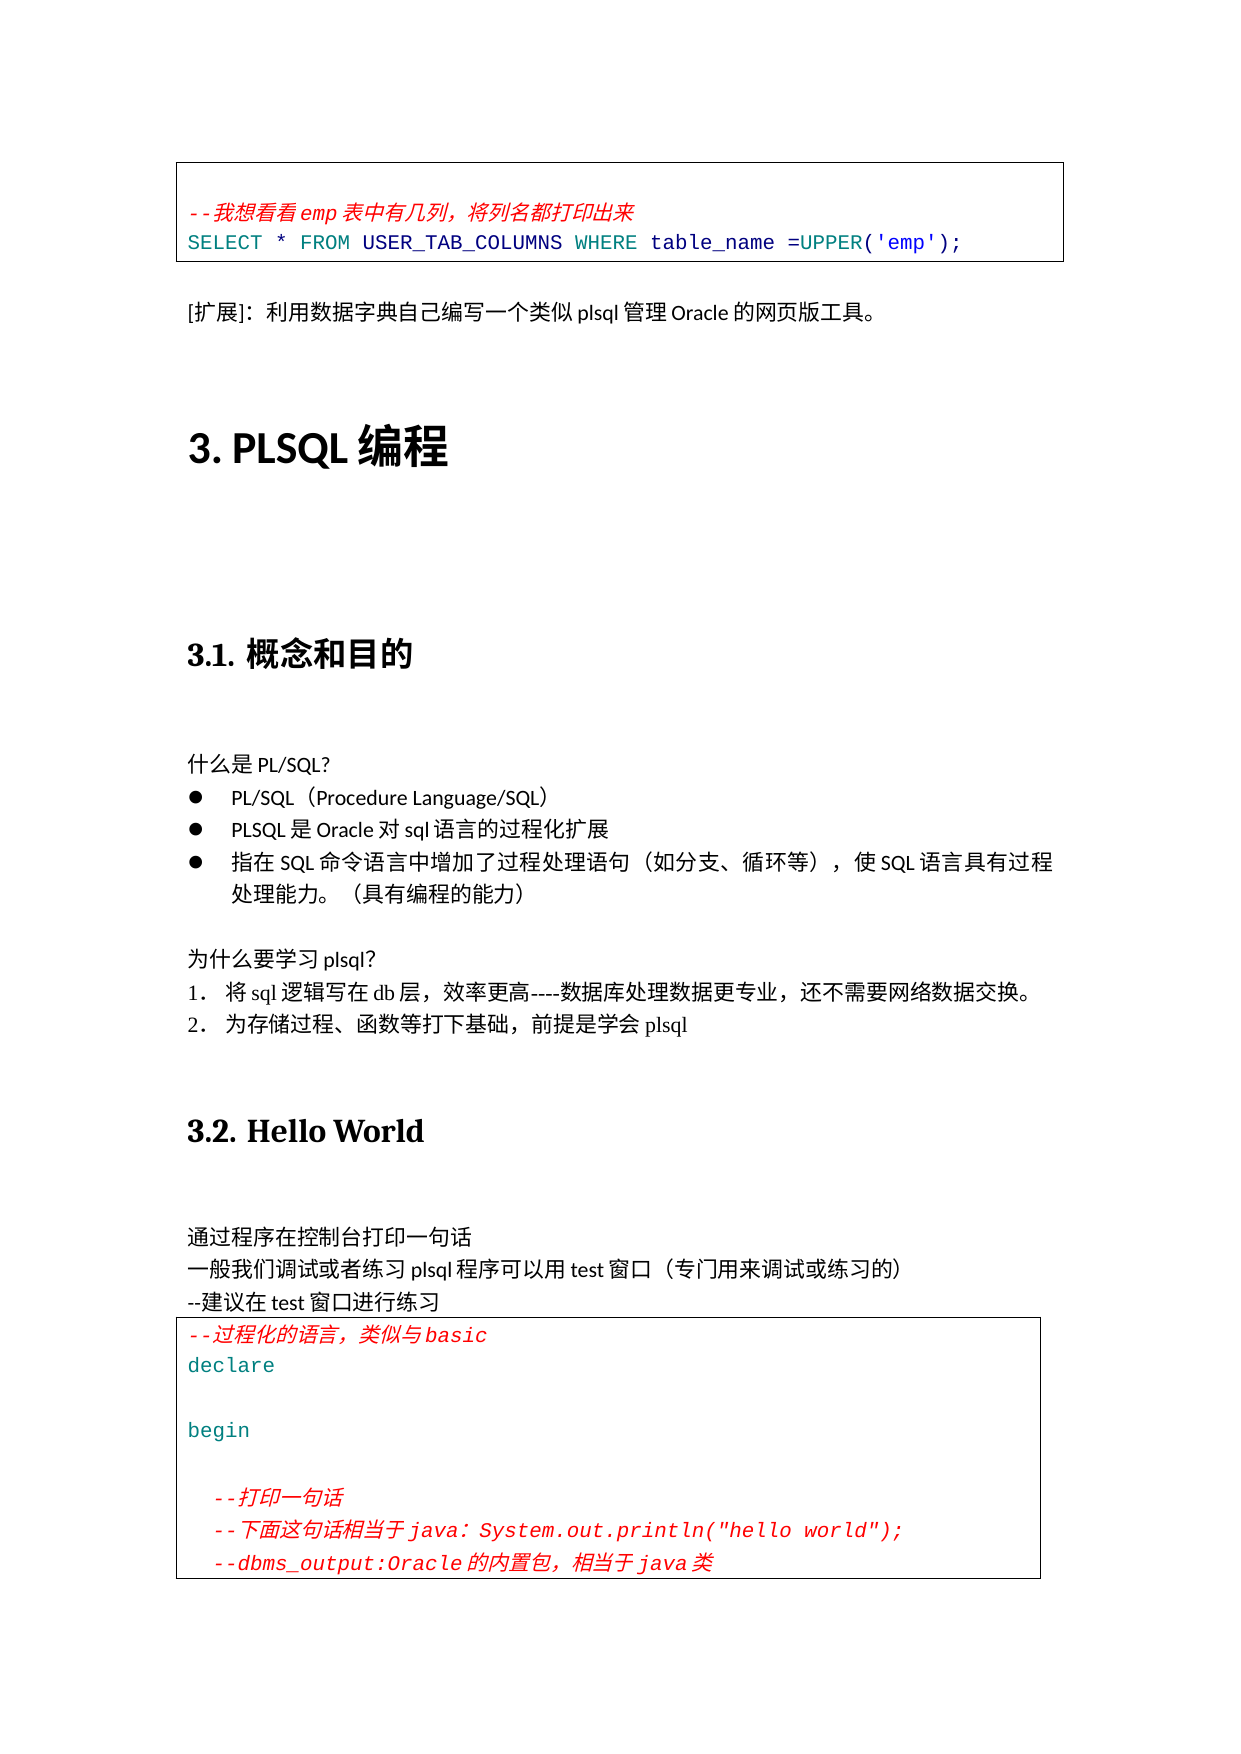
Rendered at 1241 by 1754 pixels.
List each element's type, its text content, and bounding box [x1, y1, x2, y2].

text [扩展]：利用数据字典自己编写一个类似plsql管理Oracle的网页版工具。 [187, 294, 1053, 327]
subtitle 概念和目的 [187, 620, 1053, 685]
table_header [177, 1318, 1040, 1578]
list PLSQL是Oracle对sql语言的过程化扩展 [187, 812, 1053, 844]
text 为什么要学习plsql？ [187, 942, 1053, 974]
text --建议在test窗口进行练习 [187, 1284, 1053, 1317]
text 什么是PL/SQL? [187, 747, 1053, 779]
list 为存储过程、函数等打下基础，前提是学会plsql [187, 1007, 1053, 1039]
text 通过程序在控制台打印一句话 [187, 1219, 1053, 1252]
list PL/SQL（Procedure Language/SQL） [187, 779, 1053, 812]
text 一般我们调试或者练习plsql程序可以用test窗口（专门用来调试或练习的） [187, 1252, 1053, 1284]
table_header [177, 163, 1063, 261]
subtitle Hello World [187, 1099, 1053, 1164]
list 将sql逻辑写在db层，效率更高----数据库处理数据更专业，还不需要网络数据交换。 [187, 974, 1053, 1007]
subtitle PLSQL编程 [187, 394, 1053, 492]
list 指在SQL命令语言中增加了过程处理语句（如分支、循环等），使SQL语言具有过程处理能力。（具有编程的能力） [187, 844, 1053, 909]
